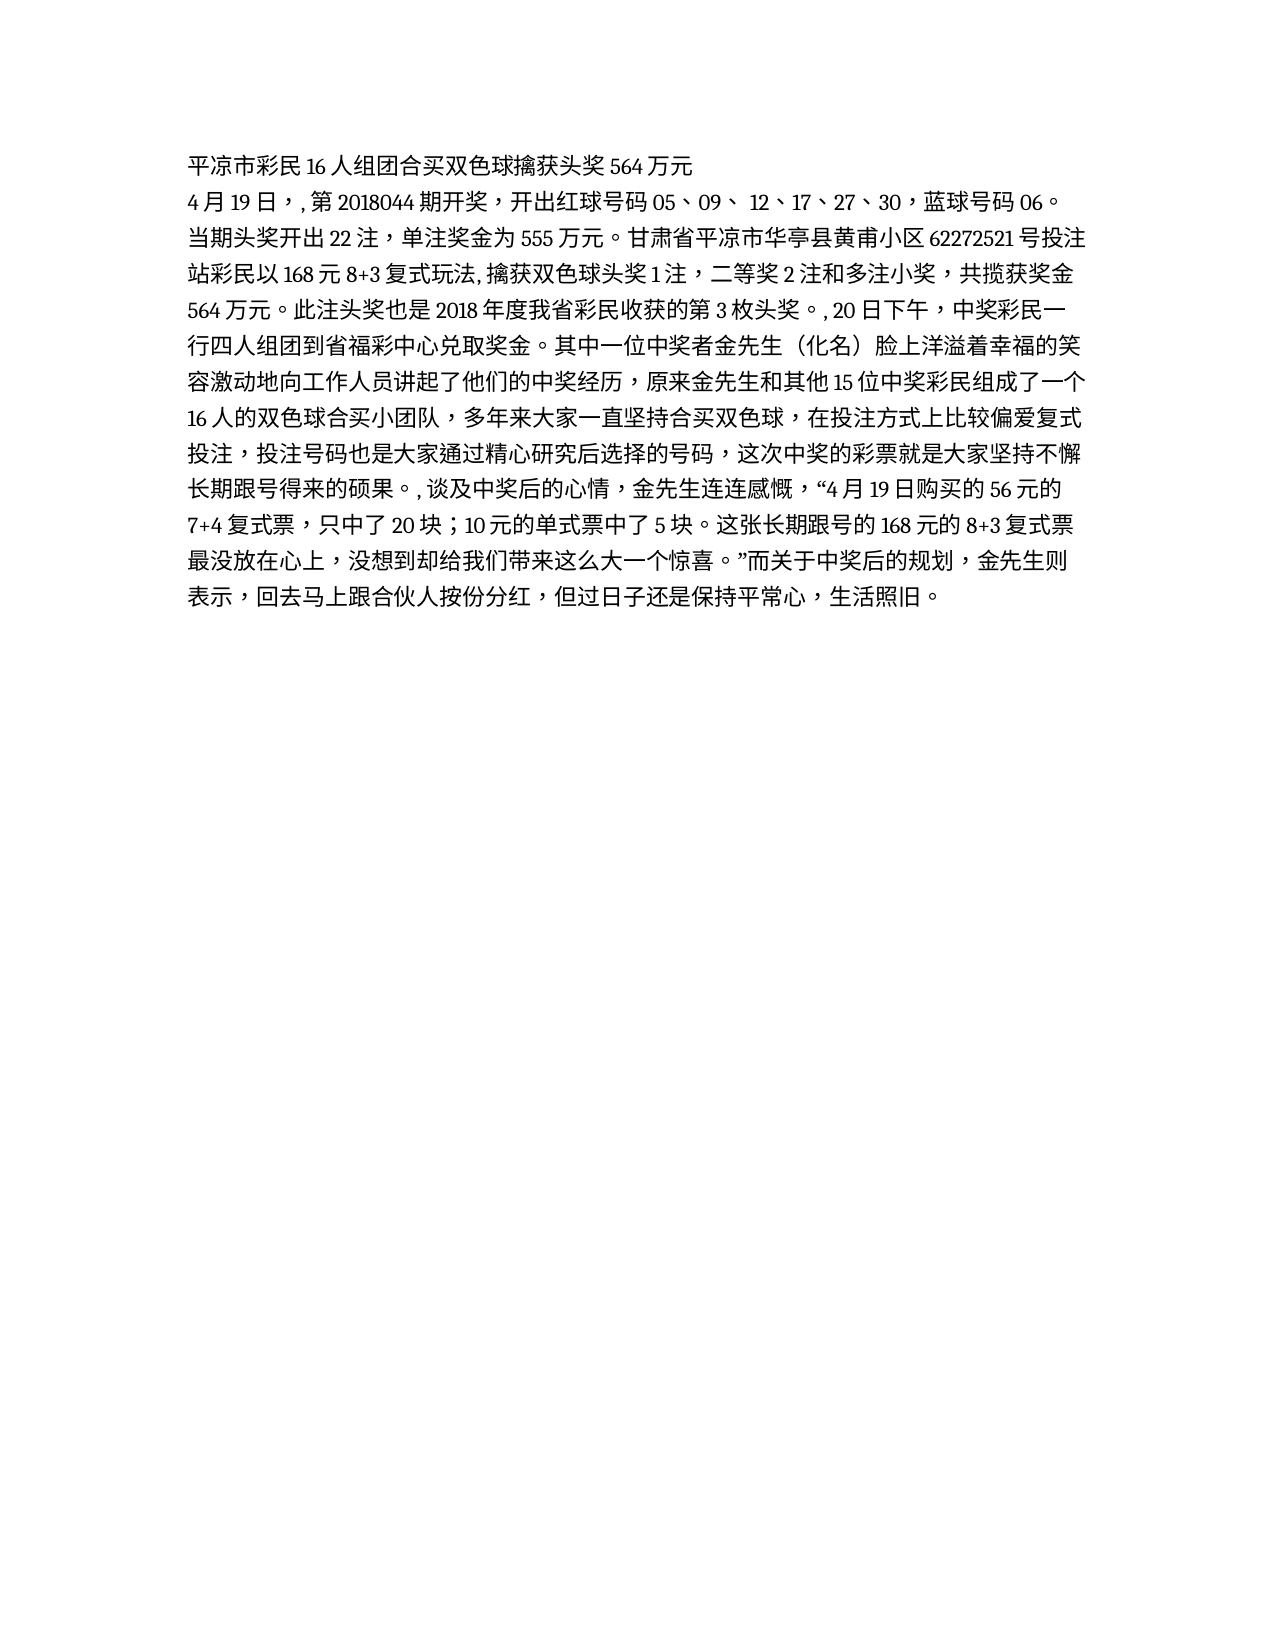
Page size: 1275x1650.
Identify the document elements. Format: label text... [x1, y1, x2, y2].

text 平凉市彩民16人组团合买双色球擒获头奖564万元 4月19日，, 第2018044期开奖，开出红球号码05、09、 12、17、27、30，蓝球号码06。当期头奖开出22注，单注奖金为555万元。甘肃省平凉市华亭县黄甫小区62272521号投注站彩民以168元8+3复式玩法, 擒获双色球头奖1注，二等奖2注和多注小奖，共揽获奖金564万元。此注头奖也是2018年度我省彩民收获的第3枚头奖。, 20日下午，中奖彩民一行四人组团到省福彩中心兑取奖金。其中一位中奖者金先生（化名）脸上洋溢着幸福的笑容激动地向工作人员讲起了他们的中奖经历，原来金先生和其他15位中奖彩民组成了一个16人的双色球合买小团队，多年来大家一直坚持合买双色球，在投注方式上比较偏爱复式投注，投注号码也是大家通过精心研究后选择的号码，这次中奖的彩票就是大家坚持不懈长期跟号得来的硕果。, 谈及中奖后的心情，金先生连连感慨，“4月19日购买的56元的7+4复式票，只中了20块；10元的单式票中了5块。这张长期跟号的168元的8+3复式票最没放在心上，没想到却给我们带来这么大一个惊喜。”而关于中奖后的规划，金先生则表示，回去马上跟合伙人按份分红，但过日子还是保持平常心，生活照旧。 [187, 150, 1087, 612]
